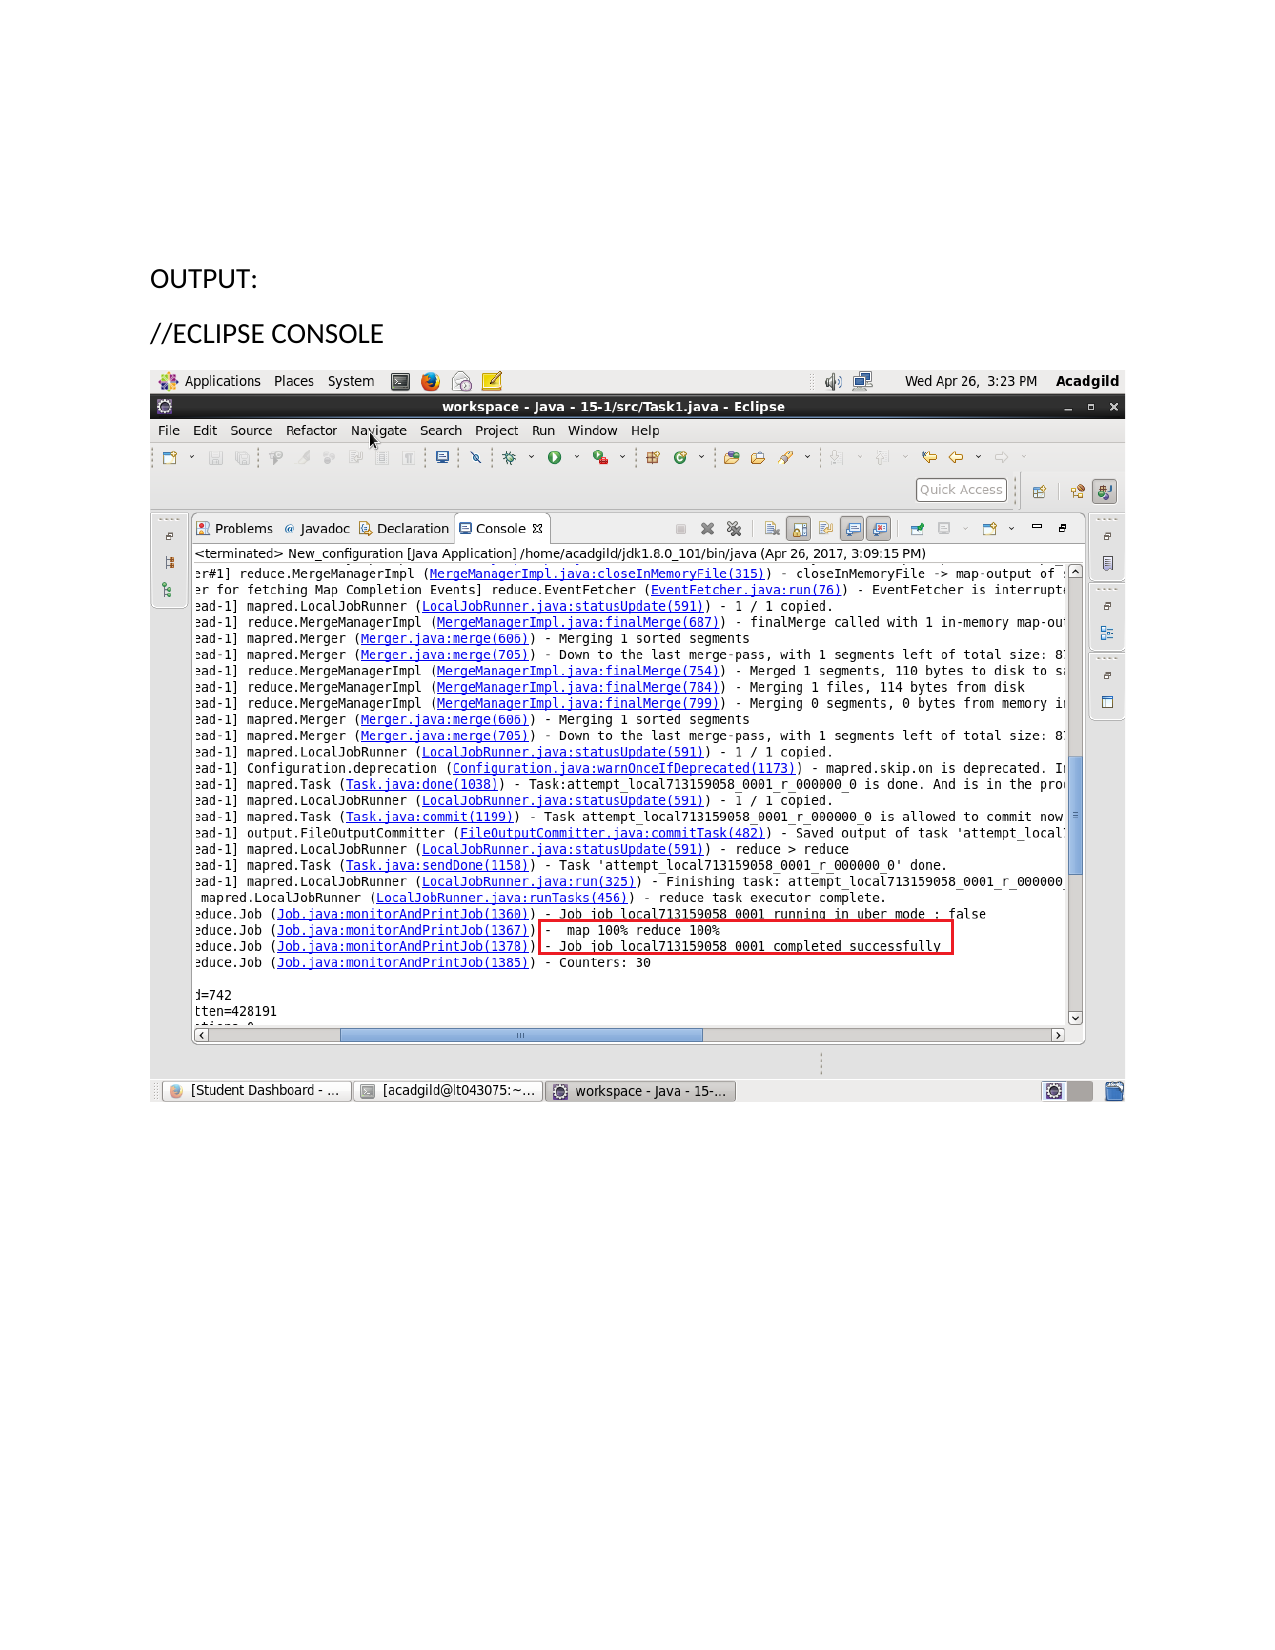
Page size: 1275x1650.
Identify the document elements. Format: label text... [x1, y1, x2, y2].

text OUTPUT: [150, 260, 1125, 296]
picture [150, 370, 1125, 1102]
text //ECLIPSE CONSOLE [150, 315, 1125, 351]
